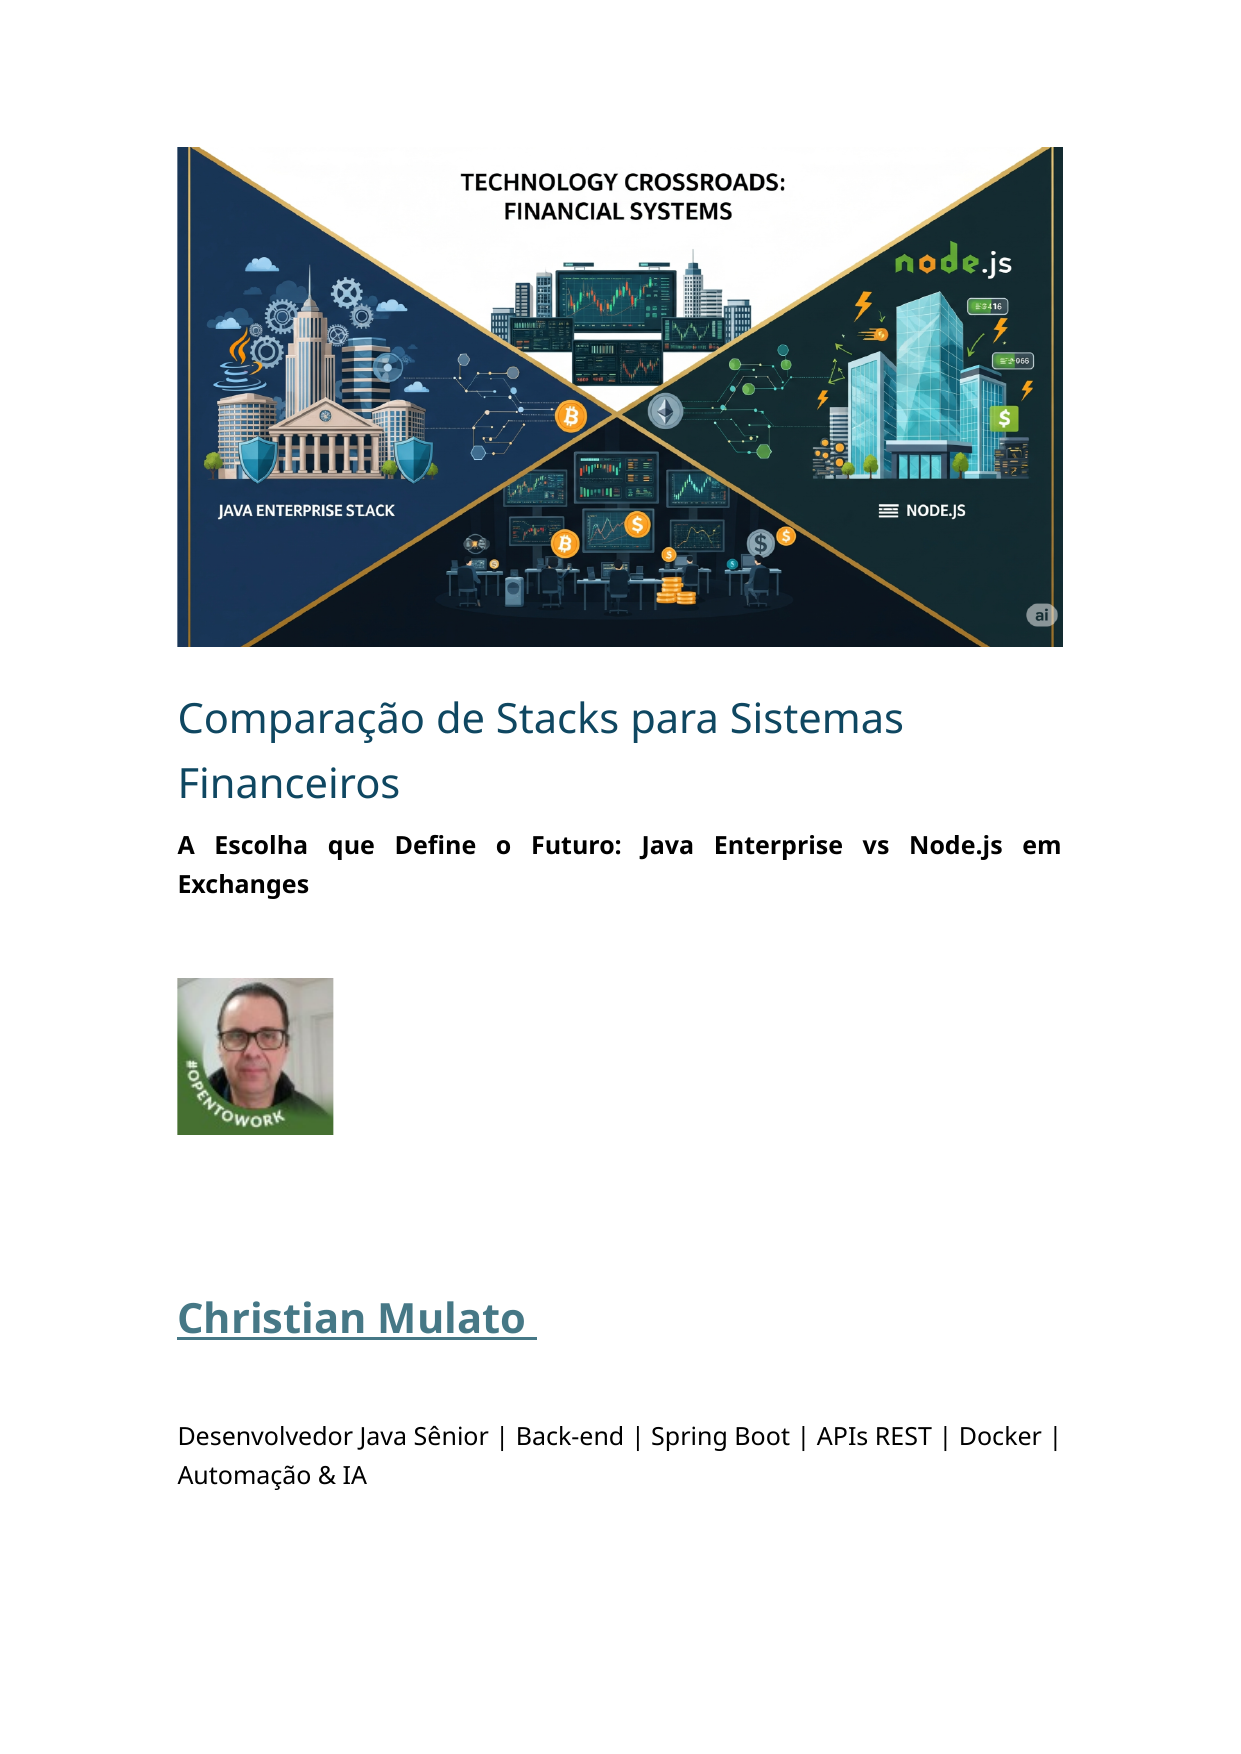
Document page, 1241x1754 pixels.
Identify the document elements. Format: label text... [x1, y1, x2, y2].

text A Escolha que Define o Futuro: Java Enterprise vs Node.js em Exchanges [177, 828, 1063, 901]
subtitle Christian Mulato [177, 1289, 1063, 1346]
subtitle Comparação de Stacks para Sistemas Financeiros [177, 689, 1063, 811]
text Desenvolvedor Java Sênior | Back-end | Spring Boot | APIs REST | Docker | Automação & IA [177, 1418, 1063, 1492]
picture [177, 147, 1063, 647]
picture [177, 978, 334, 1135]
